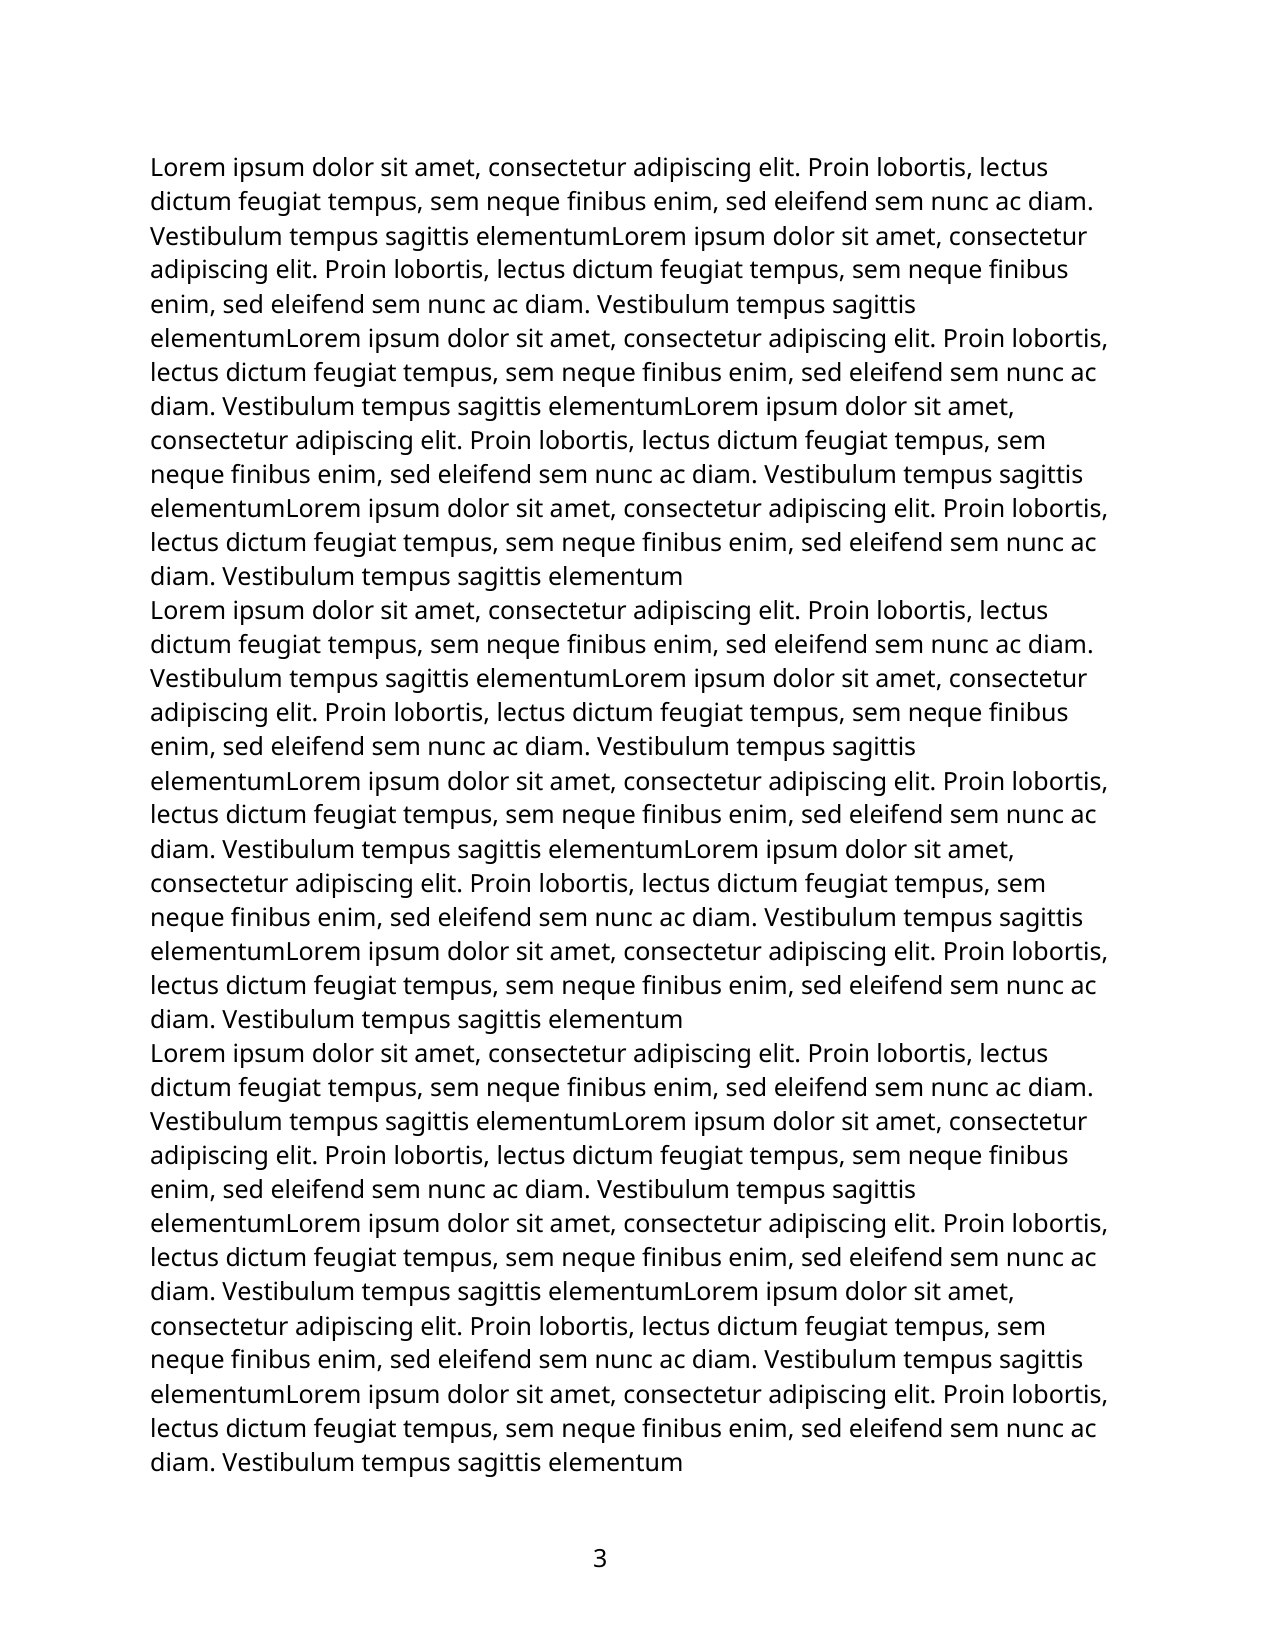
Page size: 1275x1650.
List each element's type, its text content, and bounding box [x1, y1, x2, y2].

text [150, 150, 1125, 593]
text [150, 1036, 1125, 1478]
